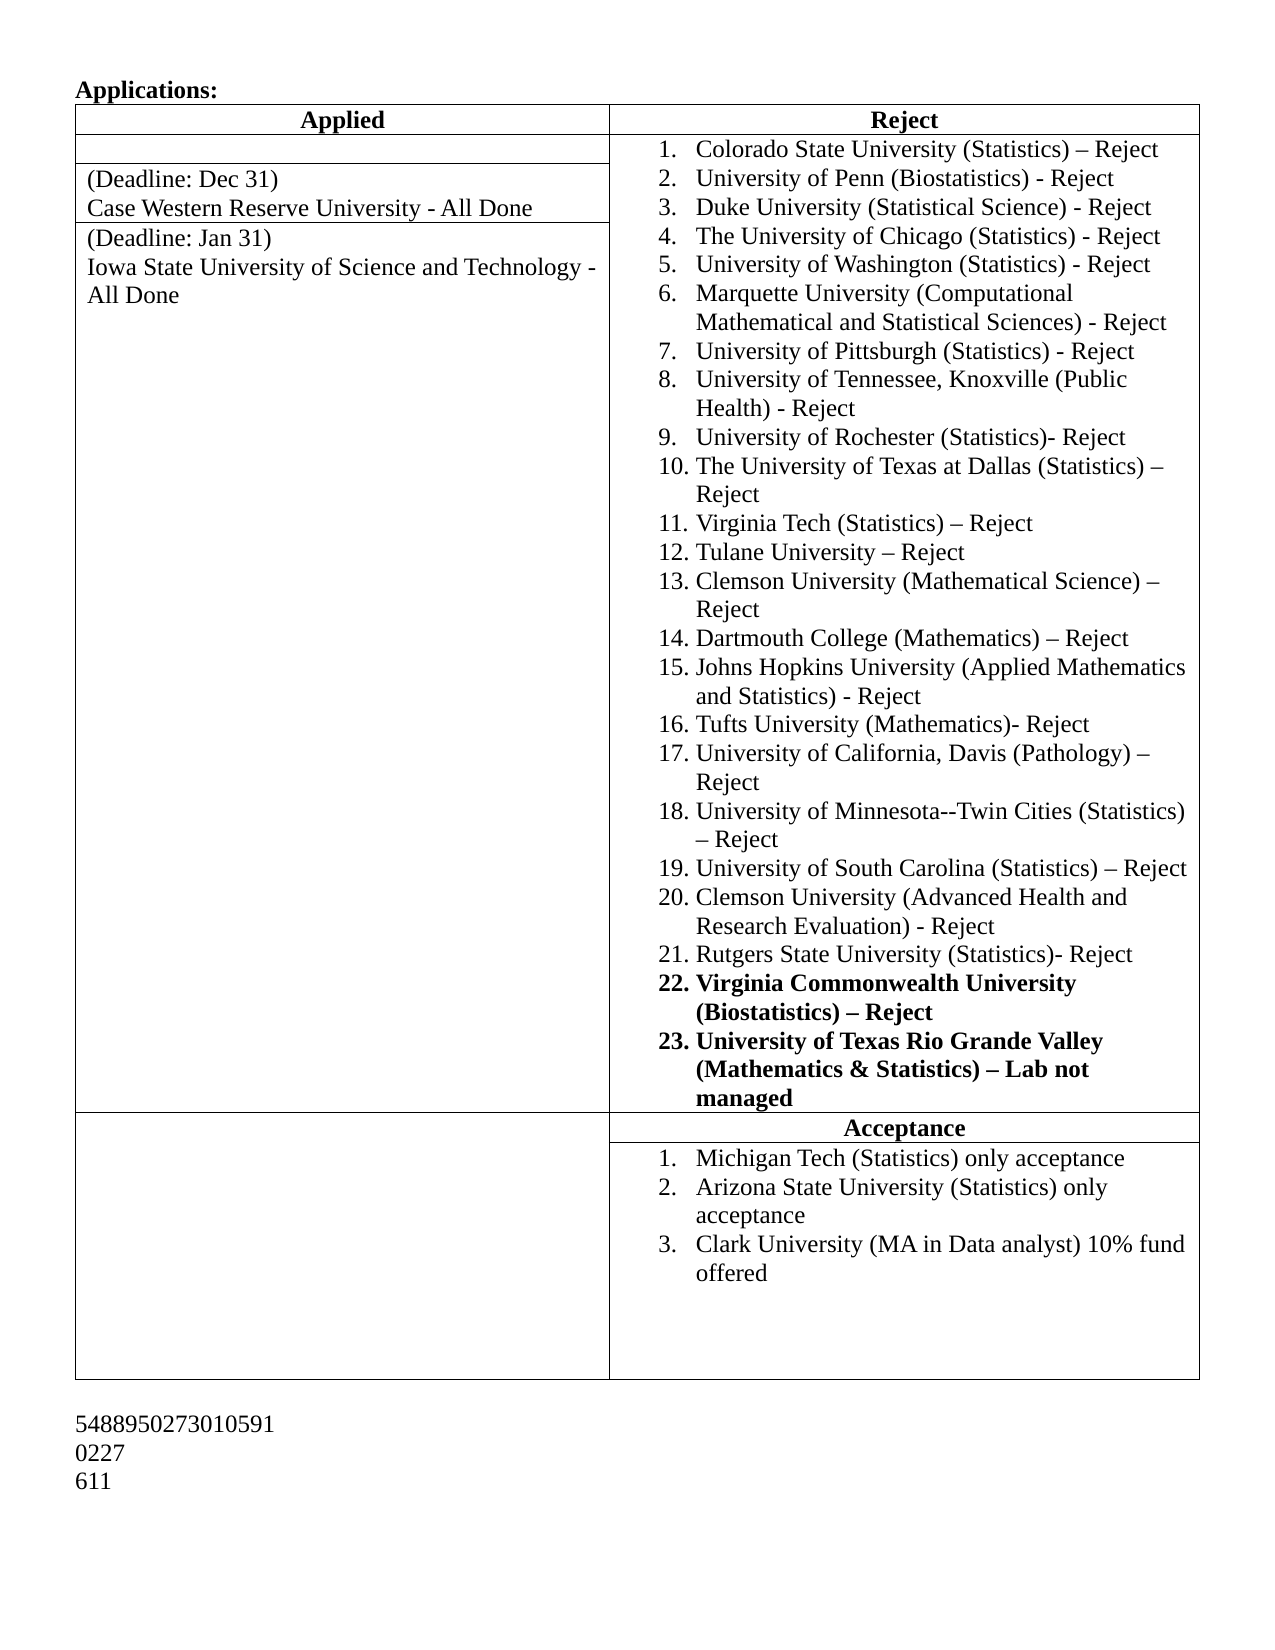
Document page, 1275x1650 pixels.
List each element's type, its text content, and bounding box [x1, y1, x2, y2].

table_header Reject [610, 105, 1199, 133]
text Applications: [75, 75, 1200, 104]
text 0227 [75, 1438, 1200, 1466]
text 5488950273010591 [75, 1409, 1200, 1438]
table_cell (Deadline: Jan 31) Iowa State University of Science and Technology - All Done [76, 223, 609, 1112]
table_cell Acceptance [610, 1113, 1199, 1142]
table_cell (Deadline: Dec 31) Case Western Reserve University - All Done [76, 164, 609, 222]
text 611 [75, 1466, 1200, 1495]
table_header Applied [76, 105, 609, 133]
table_cell Colorado State University (Statistics) – Reject University of Penn (Biostatistics) - Reject Duke University (Statistical Science) - Reject The University of Chicago (Statistics) - Reject University of Washington (Statistics) - Reject Marquette University (Computational Mathematical and Statistical Sciences) - Reject University of Pittsburgh (Statistics) - Reject University of Tennessee, Knoxville (Public Health) - Reject University of Rochester (Statistics)- Reject The University of Texas at Dallas (Statistics) – Reject Virginia Tech (Statistics) – Reject Tulane University – Reject Clemson University (Mathematical Science) – Reject Dartmouth College (Mathematics) – Reject Johns Hopkins University (Applied Mathematics and Statistics) - Reject Tufts University (Mathematics)- Reject University of California, Davis (Pathology) – Reject University of Minnesota--Twin Cities (Statistics) – Reject University of South Carolina (Statistics) – Reject Clemson University (Advanced Health and Research Evaluation) - Reject Rutgers State University (Statistics)- Reject Virginia Commonwealth University (Biostatistics) – Reject University of Texas Rio Grande Valley (Mathematics & Statistics) – Lab not managed [610, 135, 1199, 1112]
table_cell [76, 1113, 609, 1379]
table_cell Michigan Tech (Statistics) only acceptance Arizona State University (Statistics) only acceptance Clark University (MA in Data analyst) 10% fund offered [610, 1143, 1199, 1379]
table_cell [76, 135, 609, 163]
